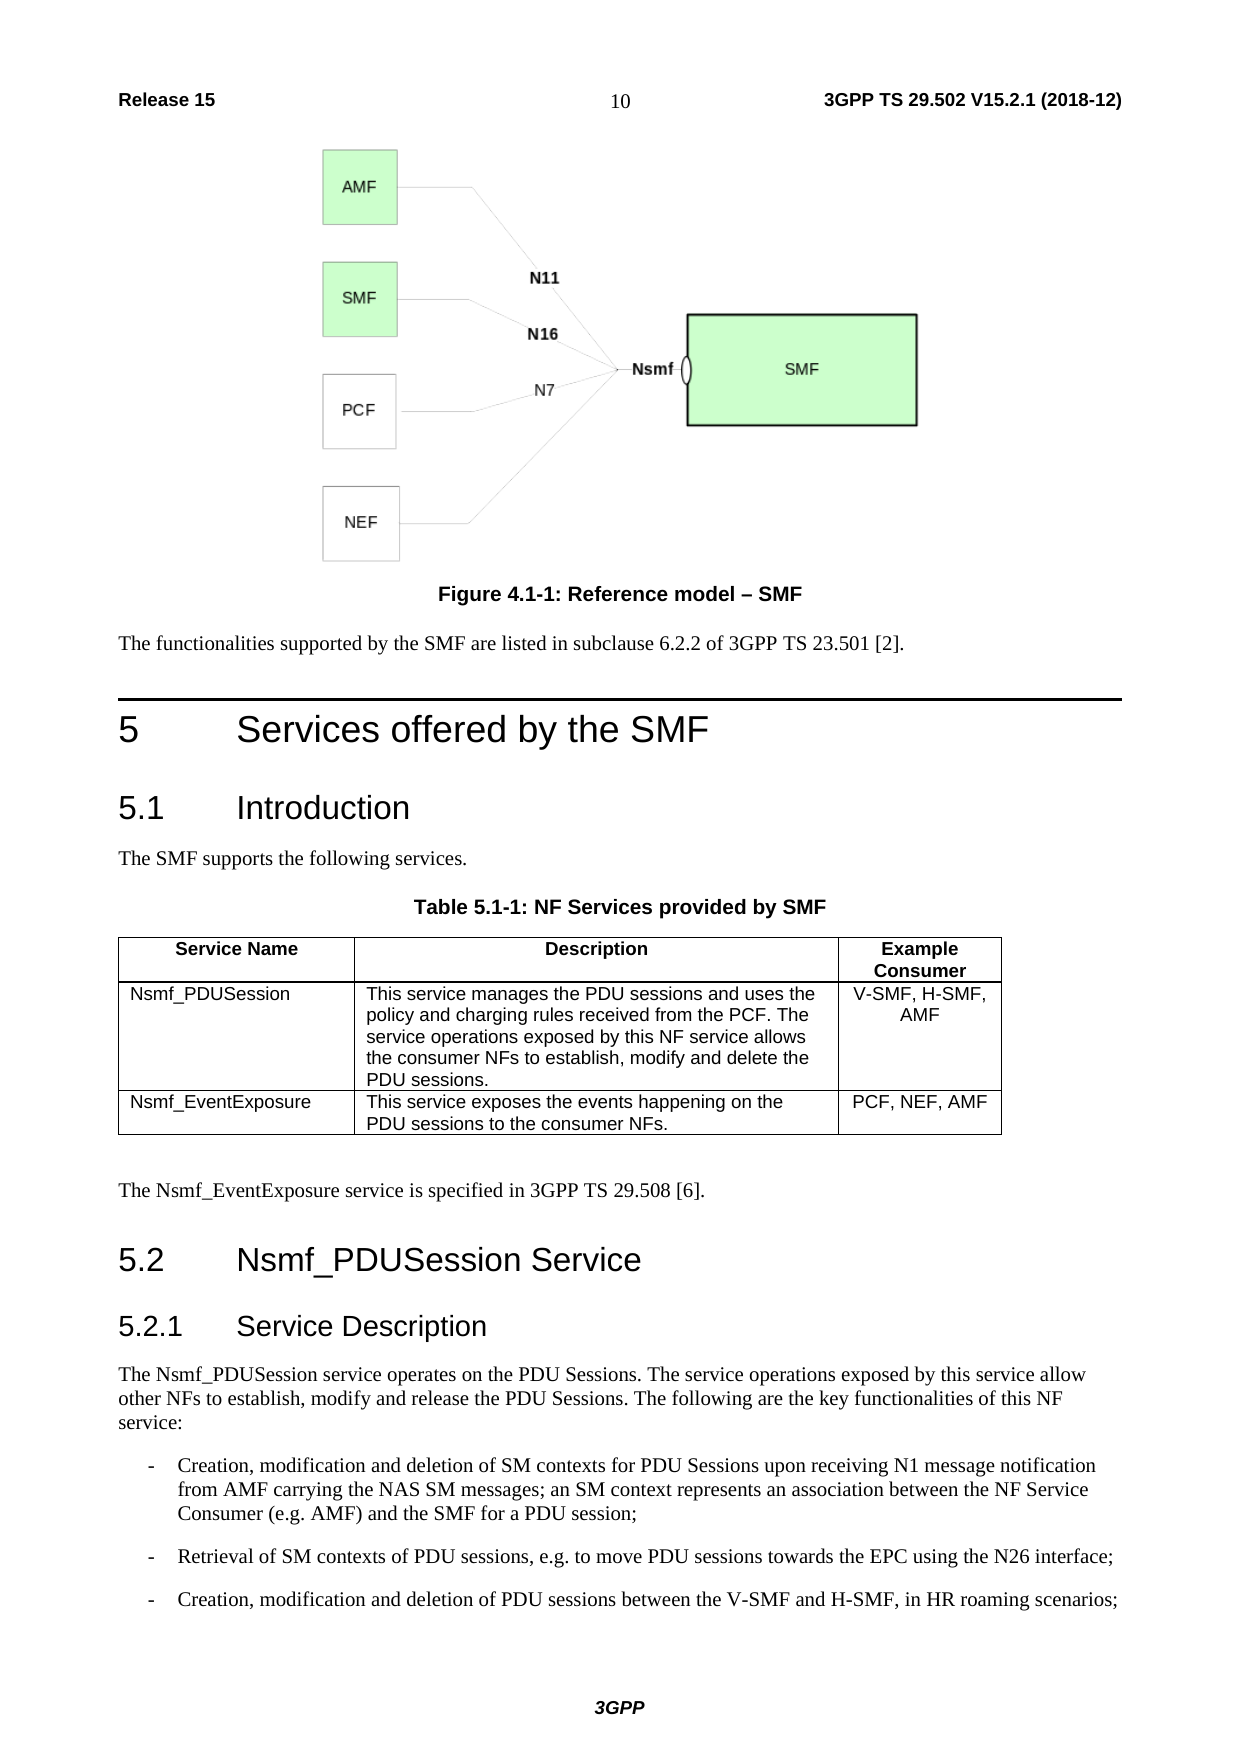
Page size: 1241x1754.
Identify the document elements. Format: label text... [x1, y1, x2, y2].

subtitle 5.1 Introduction [118, 788, 1122, 827]
subtitle 5.2 Nsmf_PDUSession Service [118, 1240, 1122, 1278]
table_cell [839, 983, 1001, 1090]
subtitle 5 Services offered by the SMF [118, 701, 1122, 751]
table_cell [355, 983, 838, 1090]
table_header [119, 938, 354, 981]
text Table 5.1-1: NF Services provided by SMF [118, 894, 1122, 918]
text - Retrieval of SM contexts of PDU sessions, e.g. to move PDU sessions towards the EPC using the N26 interface; [148, 1544, 1122, 1568]
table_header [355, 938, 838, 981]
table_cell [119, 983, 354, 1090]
text Figure 4.1-1: Reference model – SMF [118, 581, 1122, 605]
text The Nsmf_EventExposure service is specified in 3GPP TS 29.508 [6]. [118, 1178, 1122, 1202]
text The Nsmf_PDUSession service operates on the PDU Sessions. The service operations exposed by this service allow other NFs to establish, modify and release the PDU Sessions. The following are the key functionalities of this NF service: [118, 1362, 1122, 1434]
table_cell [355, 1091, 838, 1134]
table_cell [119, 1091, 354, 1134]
text - Creation, modification and deletion of PDU sessions between the V-SMF and H-SMF, in HR roaming scenarios; [148, 1586, 1122, 1611]
text The functionalities supported by the SMF are listed in subclause 6.2.2 of 3GPP TS 23.501 [2]. [118, 630, 1122, 654]
text - Creation, modification and deletion of SM contexts for PDU Sessions upon receiving N1 message notification from AMF carrying the NAS SM messages; an SM context represents an association between the NF Service Consumer (e.g. AMF) and the SMF for a PDU session; [148, 1453, 1122, 1525]
subtitle 5.2.1 Service Description [118, 1309, 1122, 1343]
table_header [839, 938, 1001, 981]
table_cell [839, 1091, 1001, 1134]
text The SMF supports the following services. [118, 845, 1122, 869]
